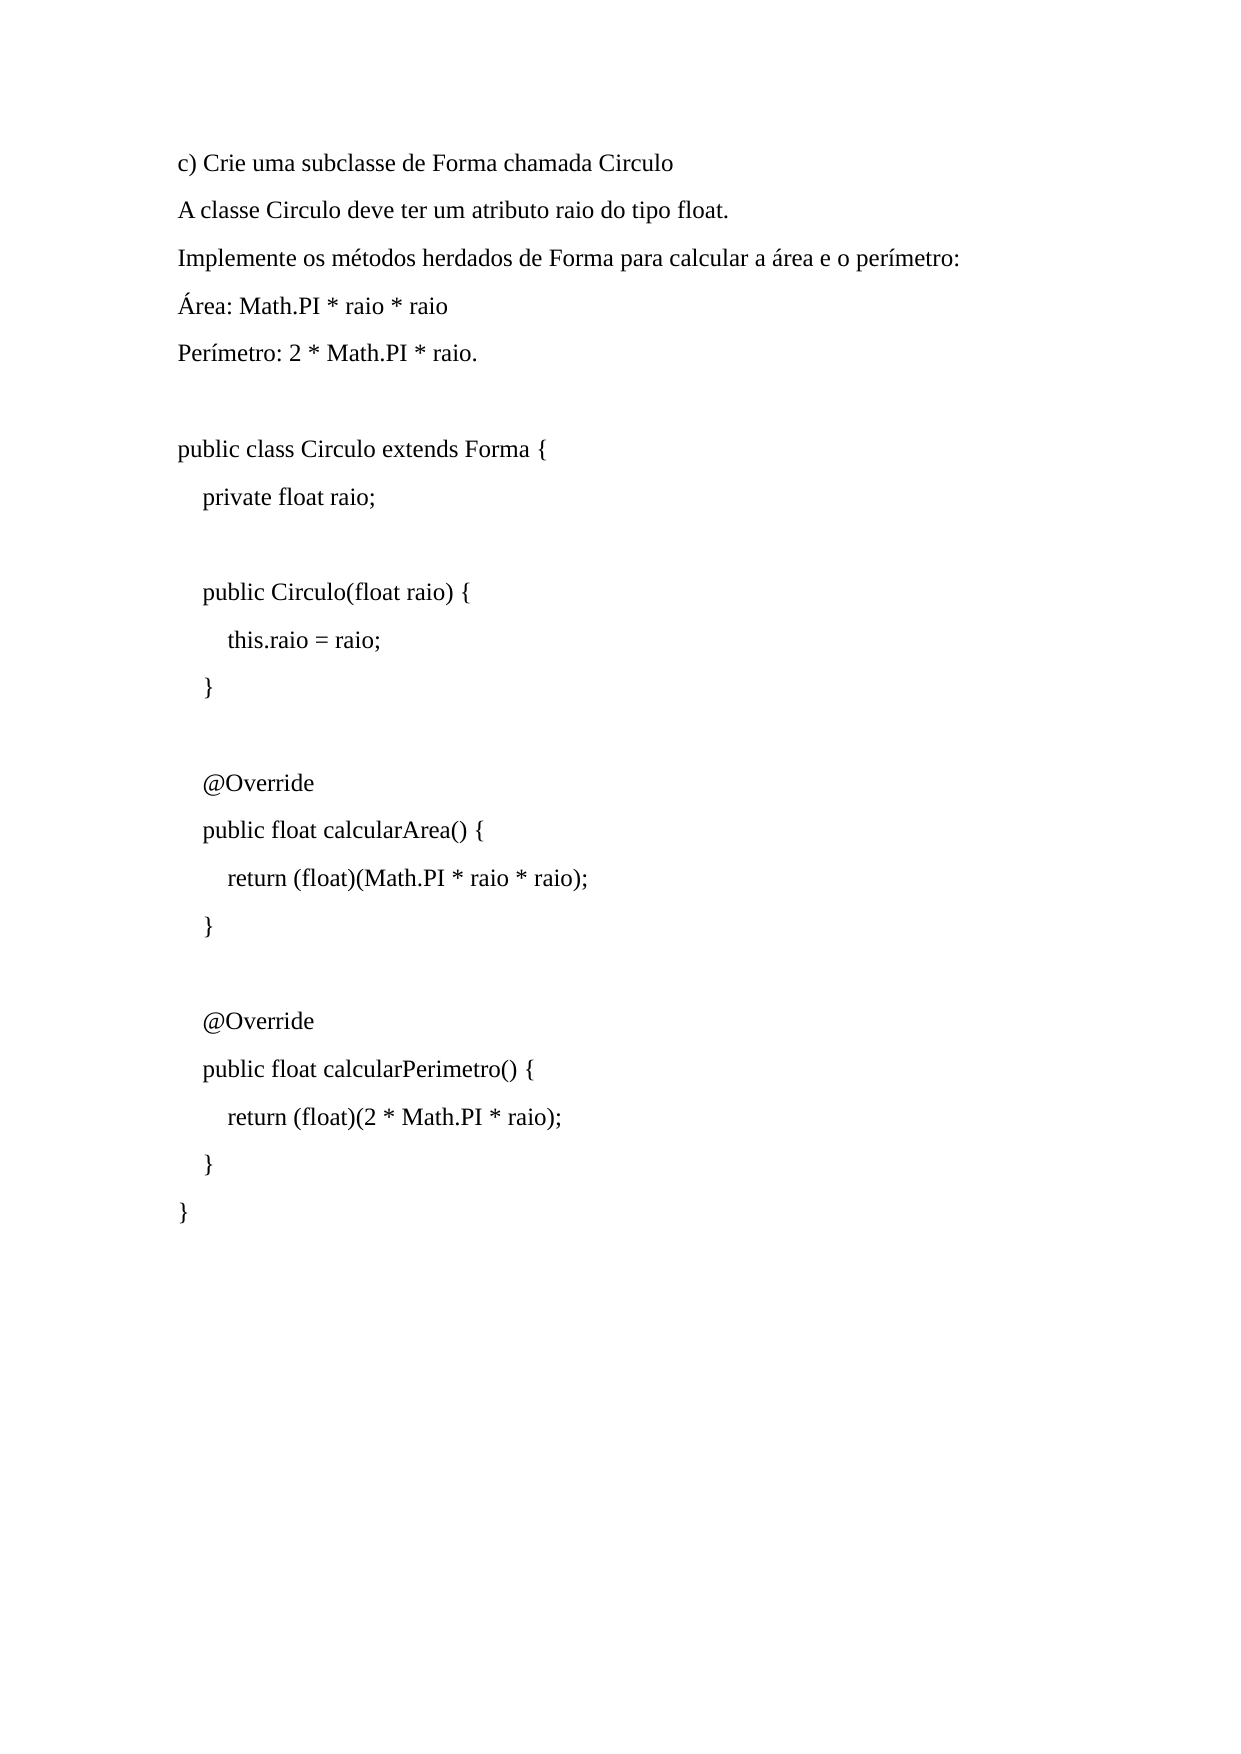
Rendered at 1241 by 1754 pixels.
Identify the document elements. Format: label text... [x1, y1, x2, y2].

text this.raio = raio; [177, 625, 1063, 653]
text Implemente os métodos herdados de Forma para calcular a área e o perímetro: [177, 243, 1063, 272]
text public float calcularPerimetro() { [177, 1054, 1063, 1083]
text return (float)(2 * Math.PI * raio); [177, 1102, 1063, 1131]
text } [177, 1149, 1063, 1178]
text return (float)(Math.PI * raio * raio); [177, 863, 1063, 892]
text } [177, 672, 1063, 701]
text @Override [177, 768, 1063, 797]
text private float raio; [177, 482, 1063, 510]
text c) Crie uma subclasse de Forma chamada Circulo [177, 148, 1063, 176]
text public class Circulo extends Forma { [177, 434, 1063, 463]
text public float calcularArea() { [177, 816, 1063, 844]
text public Circulo(float raio) { [177, 577, 1063, 606]
text } [177, 1197, 1063, 1226]
text Área: Math.PI * raio * raio [177, 291, 1063, 319]
text A classe Circulo deve ter um atributo raio do tipo float. [177, 195, 1063, 224]
text } [177, 911, 1063, 940]
text Perímetro: 2 * Math.PI * raio. [177, 338, 1063, 367]
text @Override [177, 1006, 1063, 1035]
